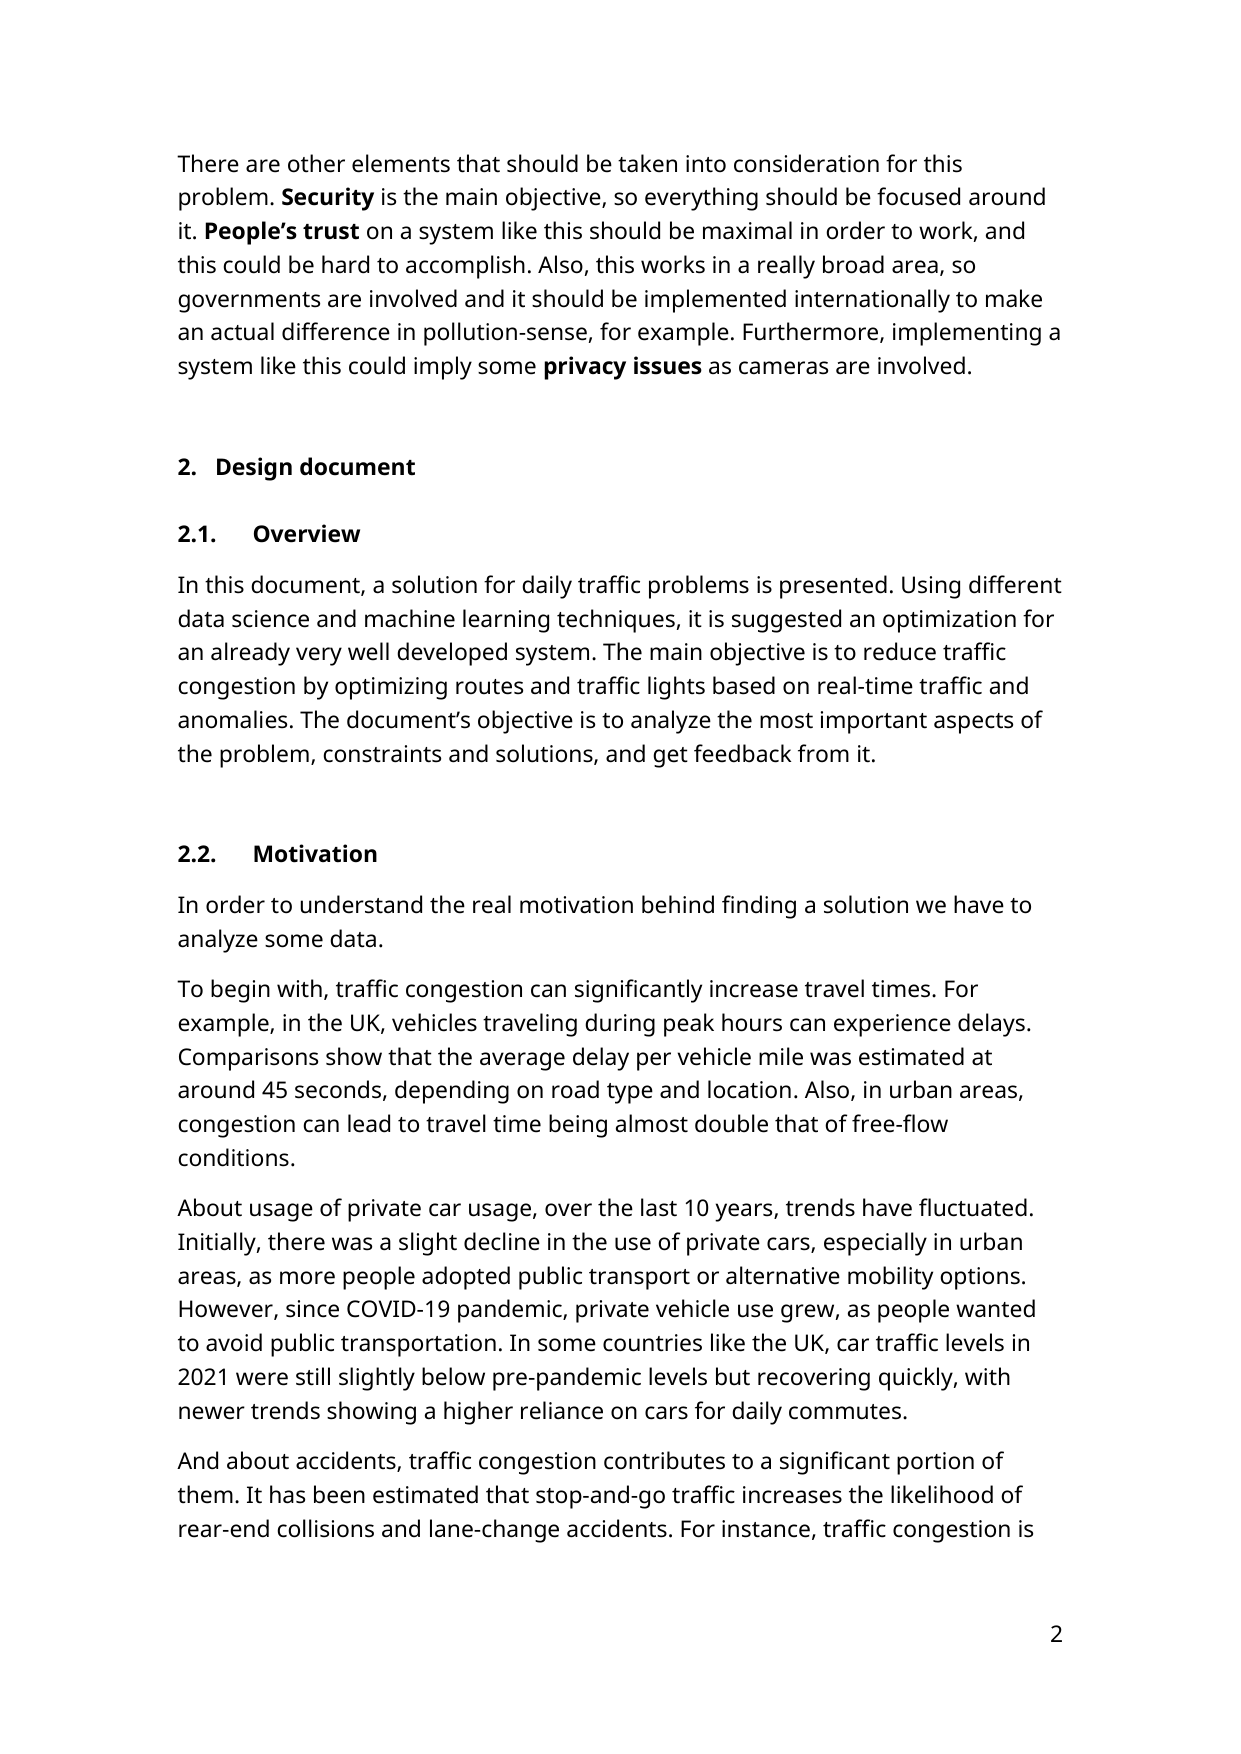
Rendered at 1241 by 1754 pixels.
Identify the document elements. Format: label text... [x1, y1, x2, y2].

list Motivation [177, 838, 1063, 870]
text To begin with, traffic congestion can significantly increase travel times. For example, in the UK, vehicles traveling during peak hours can experience delays. Comparisons show that the average delay per vehicle mile was estimated at around 45 seconds, depending on road type and location​. Also, in urban areas, congestion can lead to travel time being almost double that of free-flow conditions. [177, 973, 1063, 1173]
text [177, 1445, 1063, 1544]
text In this document, a solution for daily traffic problems is presented. Using different data science and machine learning techniques, it is suggested an optimization for an already very well developed system. The main objective is to reduce traffic congestion by optimizing routes and traffic lights based on real-time traffic and anomalies. The document’s objective is to analyze the most important aspects of the problem, constraints and solutions, and get feedback from it. [177, 569, 1063, 769]
list Overview [177, 518, 1063, 550]
text About usage of private car usage, over the last 10 years, trends have fluctuated. Initially, there was a slight decline in the use of private cars, especially in urban areas, as more people adopted public transport or alternative mobility options. However, since COVID-19 pandemic, private vehicle use grew, as people wanted to avoid public transportation. In some countries like the UK, car traffic levels in 2021 were still slightly below pre-pandemic levels but recovering quickly, with newer trends showing a higher reliance on cars for daily commutes. [177, 1192, 1063, 1426]
list Design document [177, 451, 1063, 482]
text There are other elements that should be taken into consideration for this problem. Security is the main objective, so everything should be focused around it. People’s trust on a system like this should be maximal in order to work, and this could be hard to accomplish. Also, this works in a really broad area, so governments are involved and it should be implemented internationally to make an actual difference in pollution-sense, for example. Furthermore, implementing a system like this could imply some privacy issues as cameras are involved. [177, 148, 1063, 381]
text In order to understand the real motivation behind finding a solution we have to analyze some data. [177, 889, 1063, 954]
